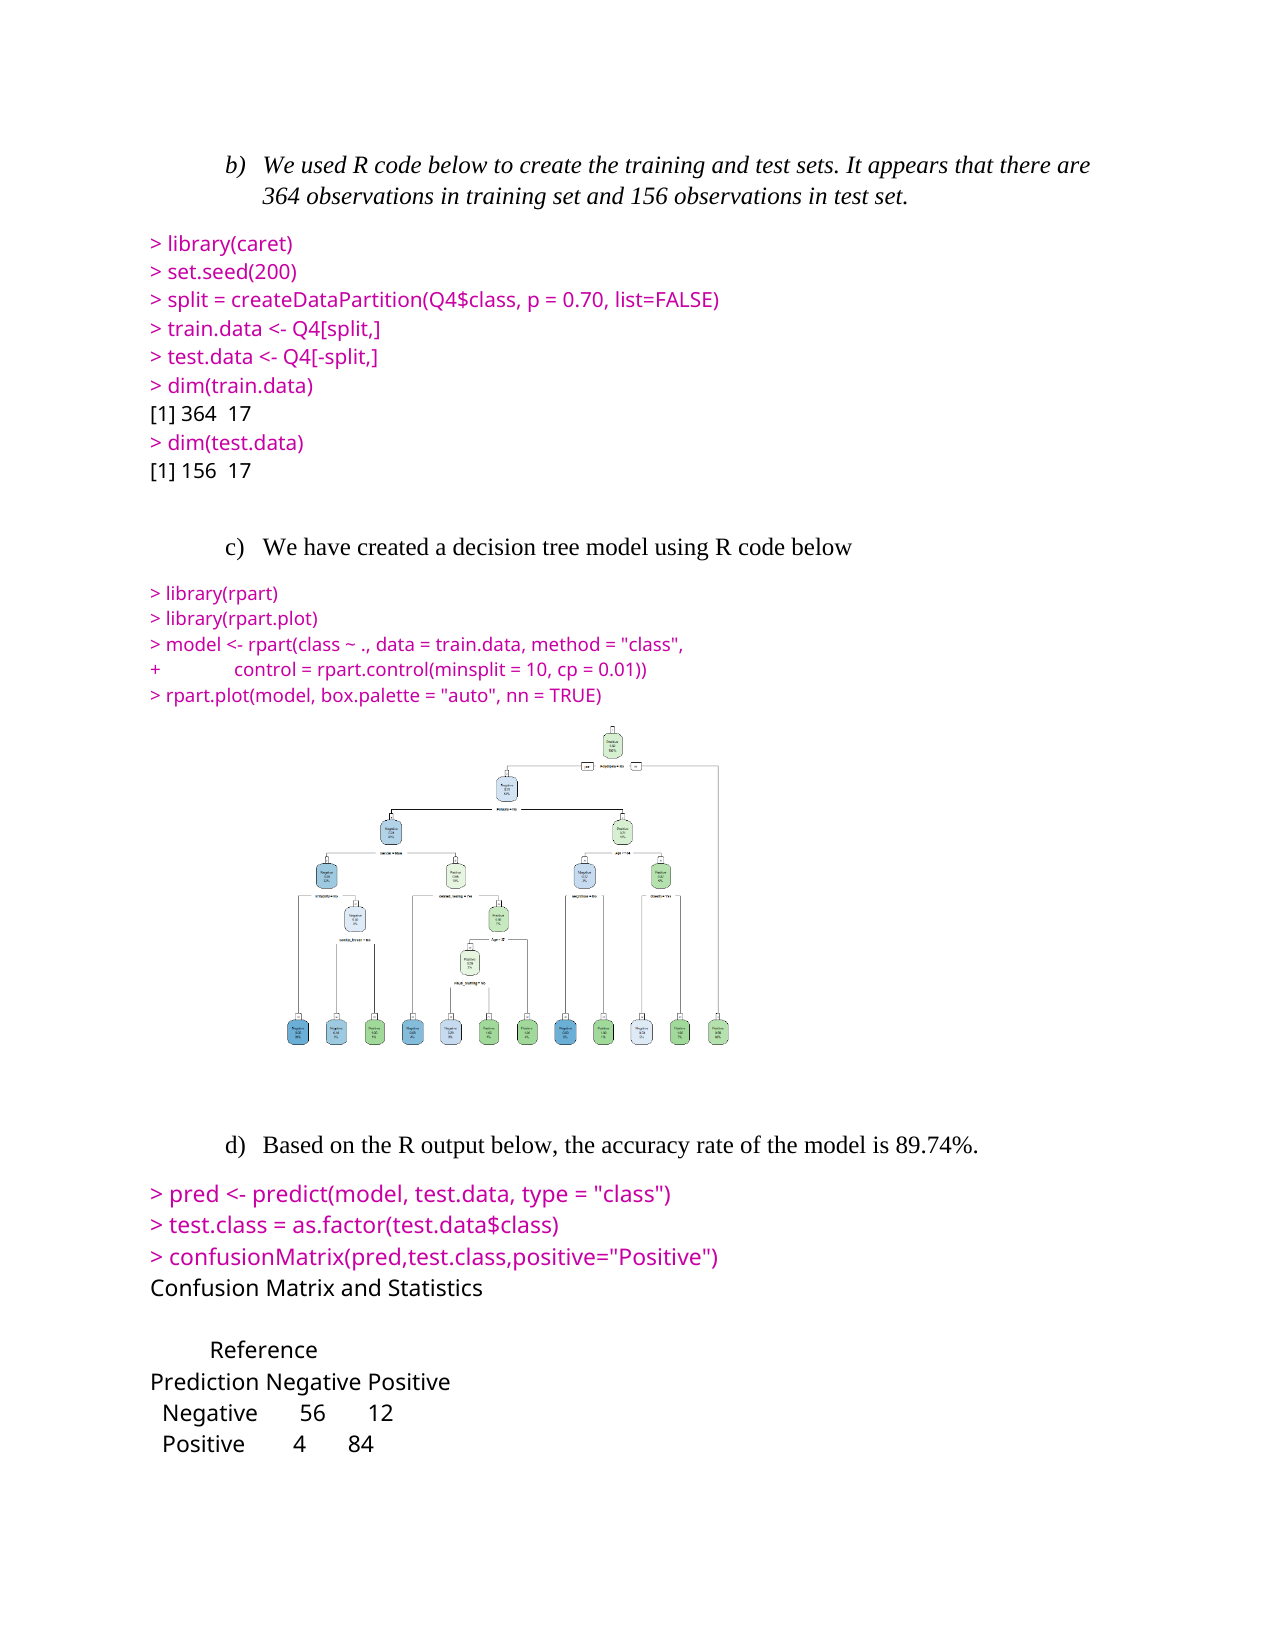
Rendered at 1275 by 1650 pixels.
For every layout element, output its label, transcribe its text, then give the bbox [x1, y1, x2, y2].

text > library(rpart.plot) [150, 606, 1125, 631]
text > split = createDataPartition(Q4$class, p = 0.70, list=FALSE) [150, 286, 1125, 314]
picture [262, 707, 753, 1064]
text + control = rpart.control(minsplit = 10, cp = 0.01)) [150, 657, 1125, 682]
text Confusion Matrix and Statistics [150, 1272, 1125, 1303]
list Based on the R output below, the accuracy rate of the model is 89.74%. [225, 1131, 1125, 1159]
text Prediction Negative Positive [150, 1366, 1125, 1397]
text > model <- rpart(class ~ ., data = train.data, method = "class", [150, 631, 1125, 657]
text > dim(train.data) [150, 371, 1125, 399]
list We used R code below to create the training and test sets. It appears that there are 364 observations in training set and 156 observations in test set. [225, 150, 1125, 210]
text [1] 156 17 [150, 456, 1125, 485]
list We have created a decision tree model using R code below [225, 532, 1125, 561]
text > rpart.plot(model, box.palette = "auto", nn = TRUE) [150, 682, 1125, 708]
text > test.data <- Q4[-split,] [150, 342, 1125, 371]
text > train.data <- Q4[split,] [150, 314, 1125, 342]
text > library(caret) [150, 229, 1125, 257]
text > pred <- predict(model, test.data, type = "class") [150, 1178, 1125, 1209]
text [1] 364 17 [150, 399, 1125, 428]
text Positive 4 84 [150, 1428, 1125, 1459]
text Negative 56 12 [150, 1397, 1125, 1428]
text > test.class = as.factor(test.data$class) [150, 1209, 1125, 1241]
text > dim(test.data) [150, 428, 1125, 456]
text > set.seed(200) [150, 257, 1125, 286]
text Reference [150, 1334, 1125, 1366]
text > confusionMatrix(pred,test.class,positive="Positive") [150, 1241, 1125, 1272]
text > library(rpart) [150, 580, 1125, 606]
